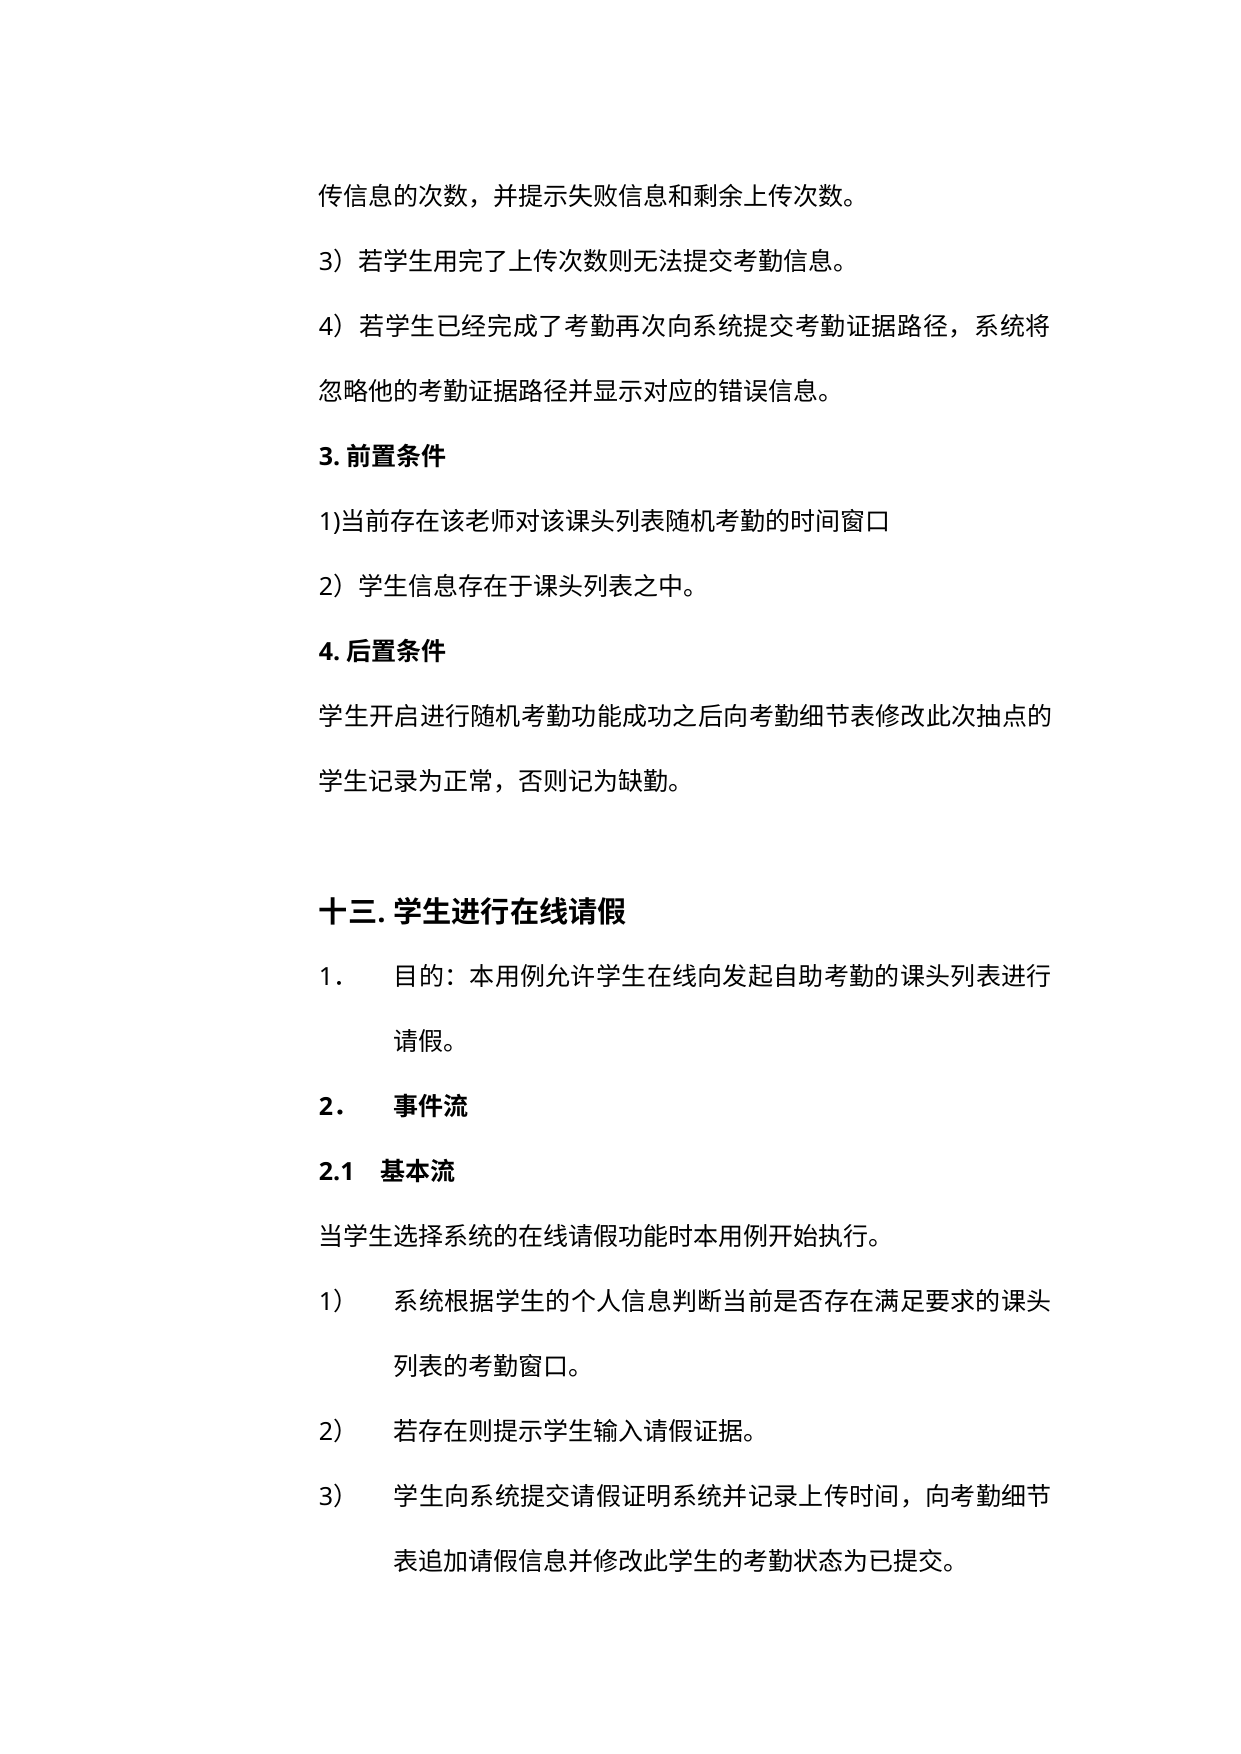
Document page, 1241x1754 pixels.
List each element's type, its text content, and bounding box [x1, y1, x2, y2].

text 4. 后置条件 [319, 617, 1053, 682]
list 系统根据学生的个人信息判断当前是否存在满足要求的课头列表的考勤窗口。 [319, 1267, 1053, 1397]
text 4）若学生已经完成了考勤再次向系统提交考勤证据路径，系统将忽略他的考勤证据路径并显示对应的错误信息。 [319, 292, 1053, 422]
text 1)当前存在该老师对该课头列表随机考勤的时间窗口 [319, 487, 1053, 552]
text 学生开启进行随机考勤功能成功之后向考勤细节表修改此次抽点的学生记录为正常，否则记为缺勤。 [319, 682, 1053, 812]
text 3. 前置条件 [319, 422, 1053, 487]
text 2）若学生的考勤证据路径被系统确定为失败则减少一次此学生上传信息的次数，并提示失败信息和剩余上传次数。 [319, 162, 1053, 227]
list 若存在则提示学生输入请假证据。 [319, 1397, 1053, 1462]
list 事件流 [319, 1072, 1053, 1137]
list 学生向系统提交请假证明系统并记录上传时间，向考勤细节表追加请假信息并修改此学生的考勤状态为已提交。 [319, 1462, 1053, 1592]
text 2）学生信息存在于课头列表之中。 [319, 552, 1053, 617]
text 十三. 学生进行在线请假 [319, 877, 1053, 942]
text 3）若学生用完了上传次数则无法提交考勤信息。 [319, 227, 1053, 292]
list 目的：本用例允许学生在线向发起自助考勤的课头列表进行请假。 [319, 942, 1053, 1072]
text 当学生选择系统的在线请假功能时本用例开始执行。 [319, 1202, 1053, 1267]
text 2.1 基本流 [319, 1137, 1053, 1202]
